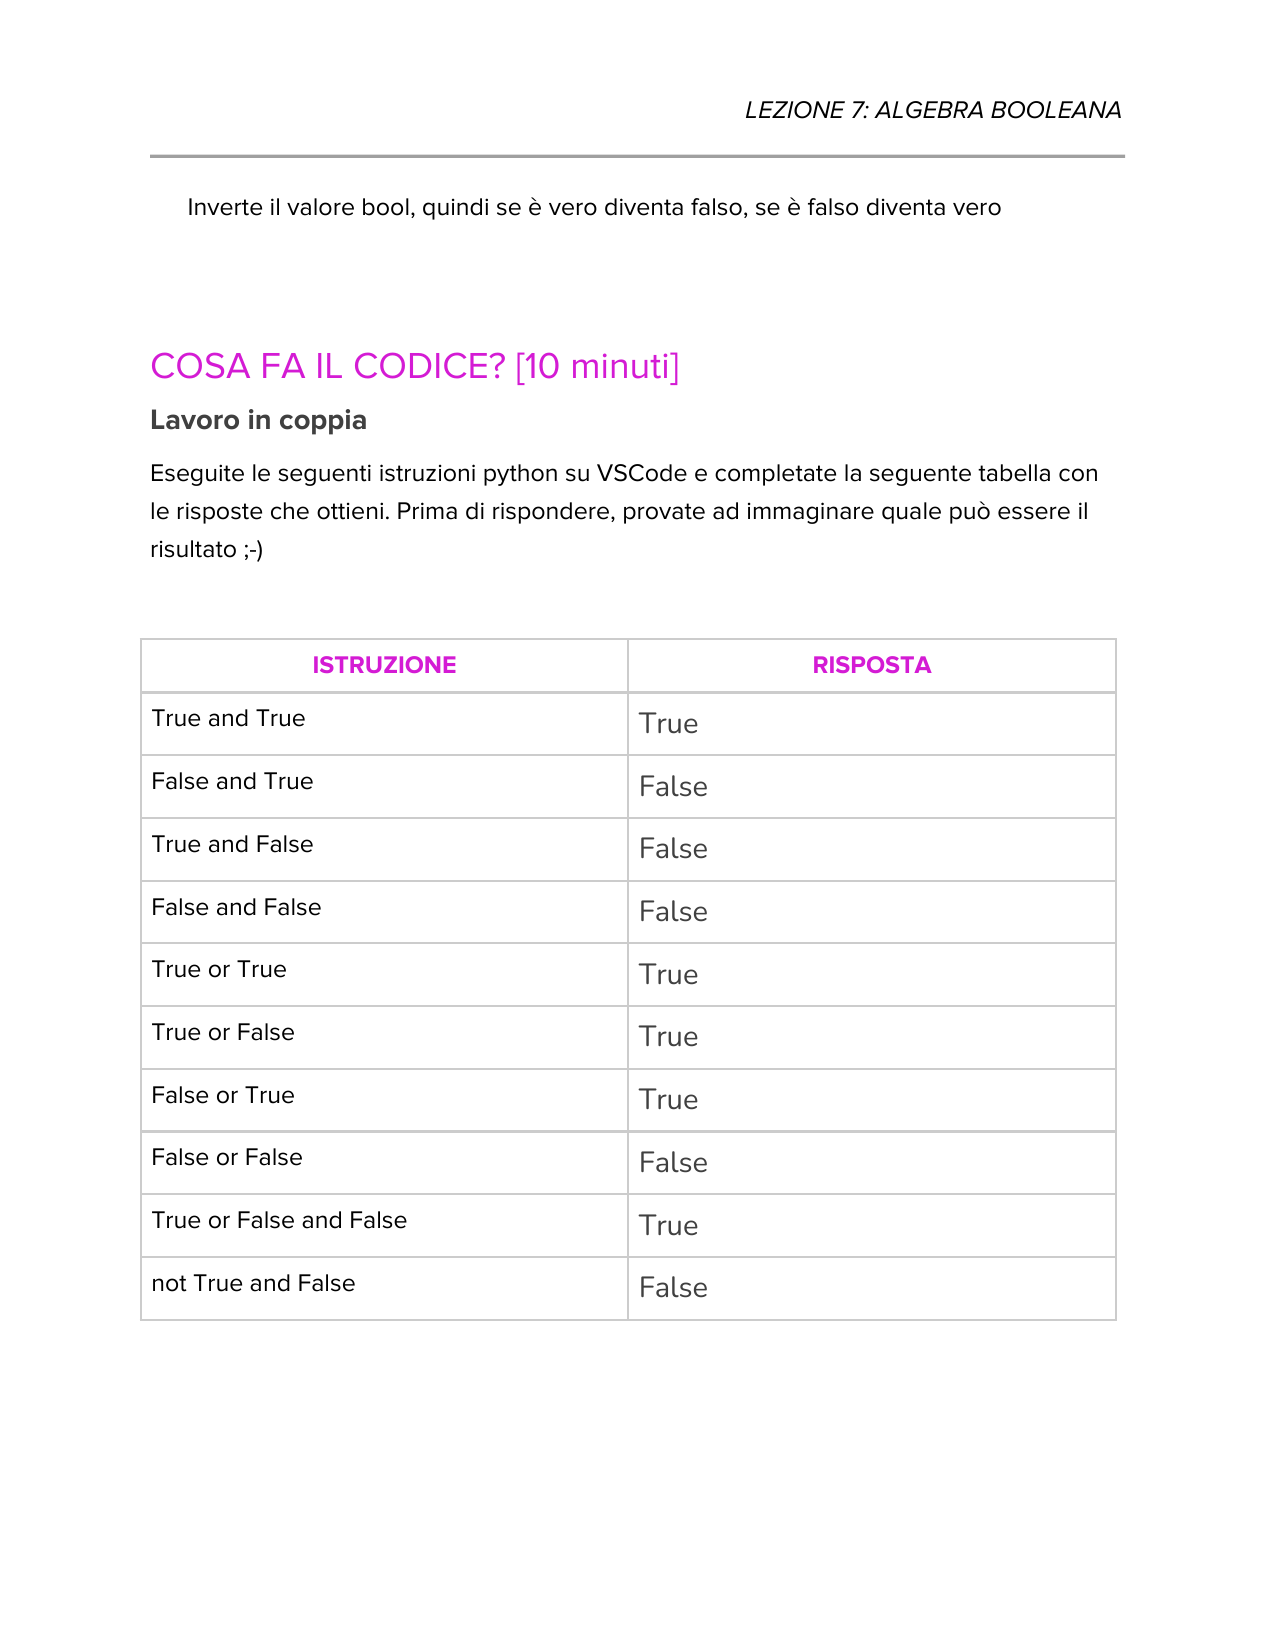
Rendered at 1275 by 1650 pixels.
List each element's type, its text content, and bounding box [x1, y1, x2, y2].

table_cell True [629, 1070, 1115, 1130]
table_cell False [629, 756, 1115, 817]
table_cell True and False [142, 819, 627, 879]
text Eseguite le seguenti istruzioni python su VSCode e completate la seguente tabella con le risposte che ottieni. Prima di rispondere, provate ad immaginare quale può essere il risultato ;-) [150, 459, 1125, 565]
table_cell True [629, 1007, 1115, 1068]
table_cell False [629, 819, 1115, 879]
table_header RISPOSTA [629, 640, 1115, 691]
table_cell True or True [142, 944, 627, 1005]
table_cell True [629, 694, 1115, 754]
table_cell False [629, 1258, 1115, 1318]
table_cell True or False [142, 1007, 627, 1068]
subtitle Lavoro in coppia [150, 402, 1125, 438]
table_cell True or False and False [142, 1195, 627, 1256]
table_cell True [629, 944, 1115, 1005]
text Inverte il valore bool, quindi se è vero diventa falso, se è falso diventa vero [187, 192, 1125, 223]
table_cell not True and False [142, 1258, 627, 1318]
table_cell True [629, 1195, 1115, 1256]
table_header ISTRUZIONE [142, 640, 627, 691]
subtitle COSA FA IL CODICE? [10 minuti] [150, 344, 1125, 390]
table_cell True and True [142, 694, 627, 754]
table_cell False and True [142, 756, 627, 817]
table_cell False or False [142, 1133, 627, 1193]
table_cell False [629, 882, 1115, 942]
table_cell False [629, 1133, 1115, 1193]
table_cell False or True [142, 1070, 627, 1130]
table_cell False and False [142, 882, 627, 942]
